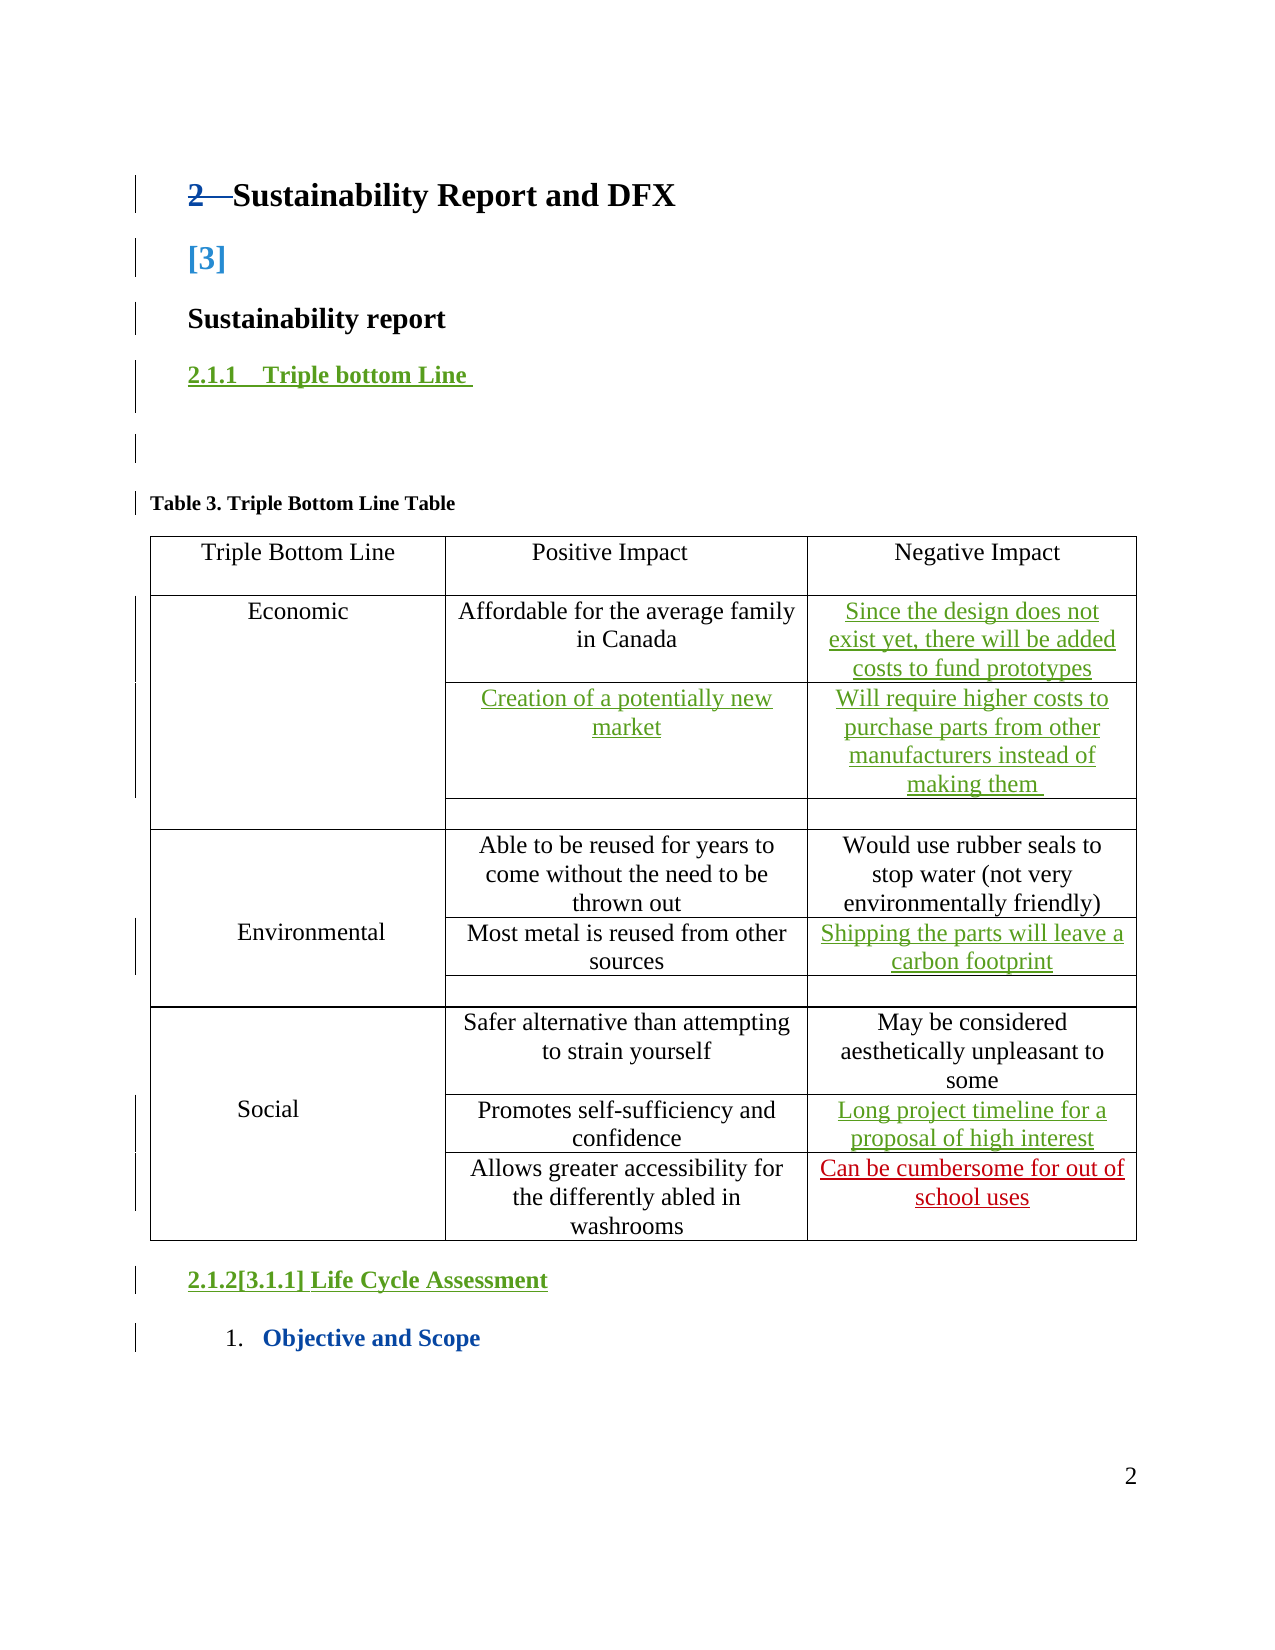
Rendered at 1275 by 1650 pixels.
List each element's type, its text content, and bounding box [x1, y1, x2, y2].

table_cell Environmental [151, 830, 445, 1006]
table_cell May be considered aesthetically unpleasant to some [808, 1008, 1136, 1094]
table_cell [446, 799, 807, 829]
table_cell Most metal is reused from other sources [446, 918, 807, 975]
list Objective and Scope [225, 1323, 1137, 1352]
table_cell [808, 683, 1136, 798]
table_cell Promotes self-sufficiency and confidence [446, 1095, 807, 1152]
table_cell Economic [151, 596, 445, 829]
table_header Positive Impact [446, 537, 807, 595]
table_cell [446, 683, 807, 798]
table_cell [808, 596, 1136, 682]
table_cell [808, 918, 1136, 975]
table_header Negative Impact [808, 537, 1136, 595]
table_cell Allows greater accessibility for the differently abled in washrooms [446, 1153, 807, 1239]
table_cell [808, 976, 1136, 1006]
table_cell Affordable for the average family in Canada [446, 596, 807, 682]
text Table 3. Triple Bottom Line Table [150, 491, 1137, 515]
table_header Triple Bottom Line [151, 537, 445, 595]
subtitle Sustainability report [187, 302, 1137, 335]
table_cell Able to be reused for years to come without the need to be thrown out [446, 830, 807, 917]
table_cell [808, 1095, 1136, 1152]
table_cell Social [151, 1008, 445, 1239]
table_cell [446, 976, 807, 1006]
subtitle Sustainability Report and DFX [187, 175, 1137, 213]
table_cell Safer alternative than attempting to strain yourself [446, 1008, 807, 1094]
table_cell [808, 1153, 1136, 1239]
table_cell Would use rubber seals to stop water (not very environmentally friendly) [808, 830, 1136, 917]
table_cell [808, 799, 1136, 829]
